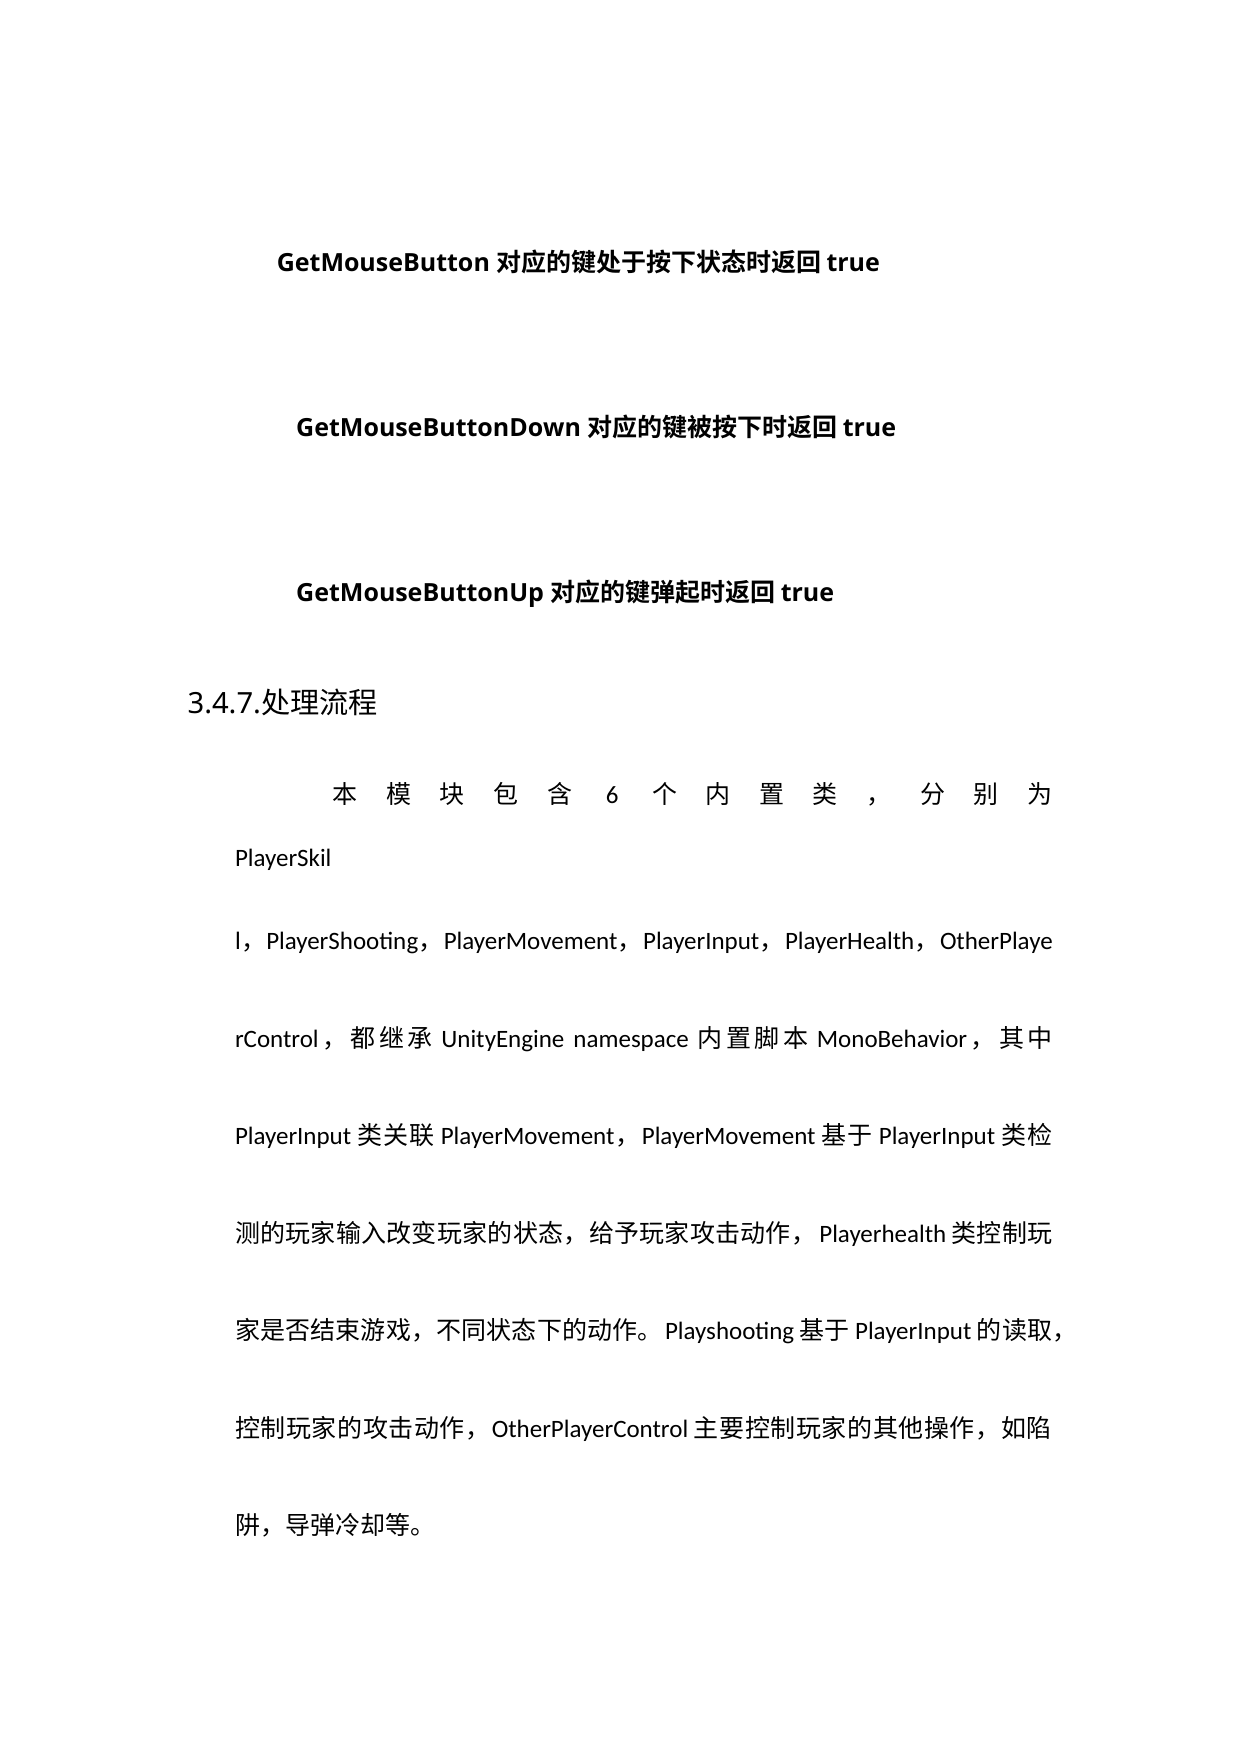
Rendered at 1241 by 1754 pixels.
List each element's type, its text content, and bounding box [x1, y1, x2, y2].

text GetMouseButtonDown 对应的键被按下时返回true [187, 393, 1053, 458]
text 本模块包含6个内置类，分别为PlayerSkill，PlayerShooting，PlayerMovement，PlayerInput，PlayerHealth，OtherPlayerControl，都继承UnityEngine namespace内置脚本MonoBehavior，其中PlayerInput类关联PlayerMovement，PlayerMovement基于PlayerInput类检测的玩家输入改变玩家的状态，给予玩家攻击动作，Playerhealth类控制玩家是否结束游戏，不同状态下的动作。Playshooting基于PlayerInput的读取，控制玩家的攻击动作，OtherPlayerControl主要控制玩家的其他操作，如陷阱，导弹冷却等。 [187, 760, 1053, 1556]
subtitle 3.4.7.处理流程 [187, 668, 1053, 733]
text GetMouseButtonUp 对应的键弹起时返回true [187, 558, 1053, 623]
text GetMouseButton 对应的键处于按下状态时返回true [187, 228, 1053, 293]
